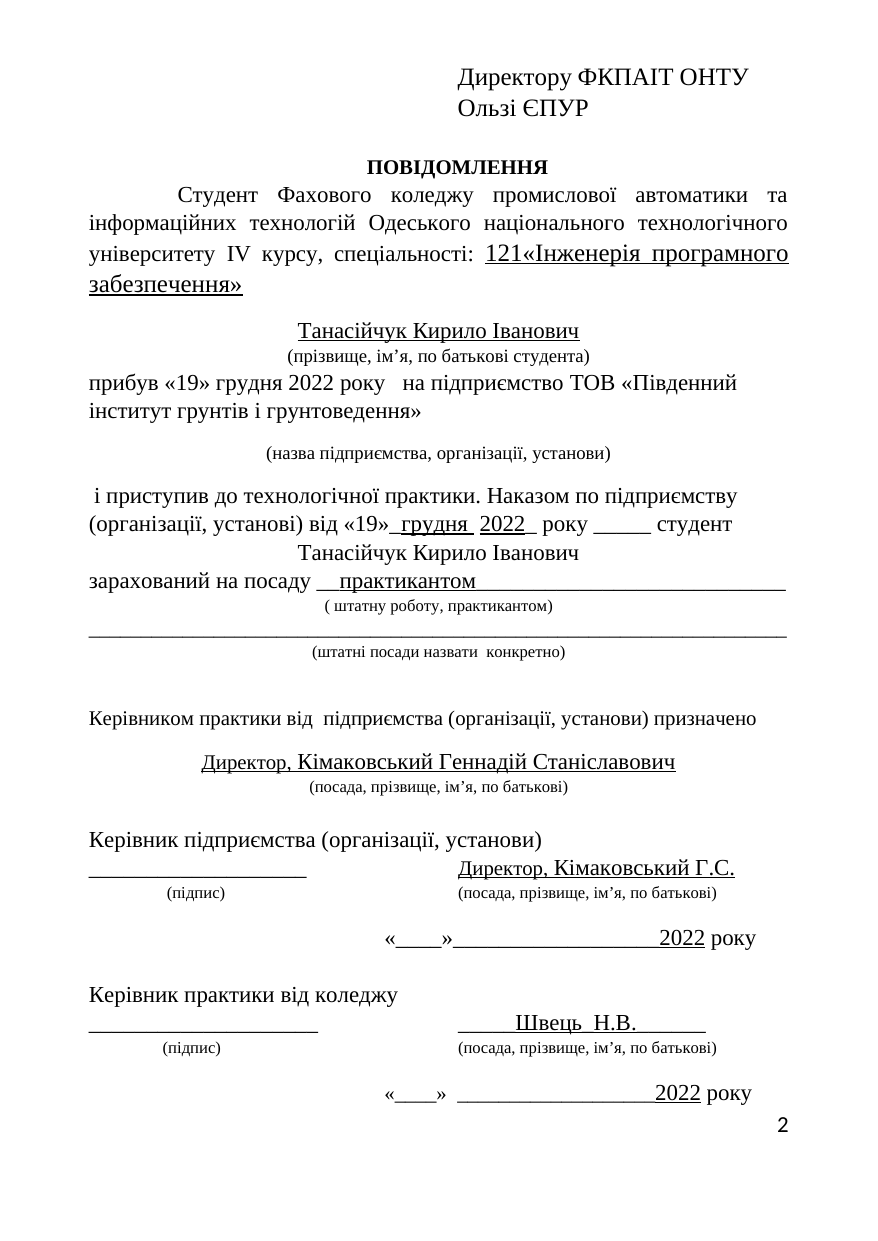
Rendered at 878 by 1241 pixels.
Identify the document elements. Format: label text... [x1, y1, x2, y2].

text ( штатну роботу, практикантом) [89, 596, 788, 615]
text зарахований на посаду __практикантом___________________________ [89, 567, 788, 594]
text (підпис) (посада, прізвище, ім’я, по батькові) [89, 882, 788, 902]
text «____»__________________2022 року [89, 924, 788, 950]
text (прізвище, ім’я, по батькові студента) [89, 345, 788, 367]
text ____________________ _____Швець_Н.В.______ [89, 1009, 788, 1035]
text ПОВІДОМЛЕННЯ [89, 155, 788, 179]
text ___________________ Директор, Кімаковський Г.С. [89, 854, 788, 880]
text Керівник підприємства (організації, установи) [89, 826, 788, 852]
text (підпис) (посада, прізвище, ім’я, по батькові) [89, 1037, 788, 1057]
text (назва підприємства, організації, установи) [89, 442, 788, 464]
text прибув «19» грудня 2022 року на підприємство ТОВ «Південний інститут грунтів і грунтоведення» [89, 368, 788, 423]
text Директору ФКПАІТ ОНТУ [457, 62, 788, 91]
text «____» ___________________2022 року [89, 1079, 788, 1105]
text Ользі ЄПУР [457, 93, 788, 122]
text (посада, прізвище, ім’я, по батькові) [89, 777, 788, 796]
text Керівник практики від коледжу [89, 981, 788, 1007]
text Керівником практики від підприємства (організації, установи) призначено [89, 706, 788, 729]
text ___________________________________________________________________ [89, 616, 788, 640]
text (штатні посади назвати конкретно) [89, 642, 788, 661]
text і приступив до технологічної практики. Наказом по підприємству (організації, установі) від «19»_грудня 2022_ року _____ студент [89, 482, 788, 537]
text Студент Фахового коледжу промислової автоматики та інформаційних технологій Одеського національного технологічного університету IV курсу, спеціальності: 121«Інженерія програмного забезпечення» [89, 181, 788, 298]
text Директор, Кімаковський Геннадій Станіславович [89, 748, 788, 774]
text Танасійчук Кирило Іванович [89, 539, 788, 565]
text Танасійчук Кирило Іванович [89, 317, 788, 343]
